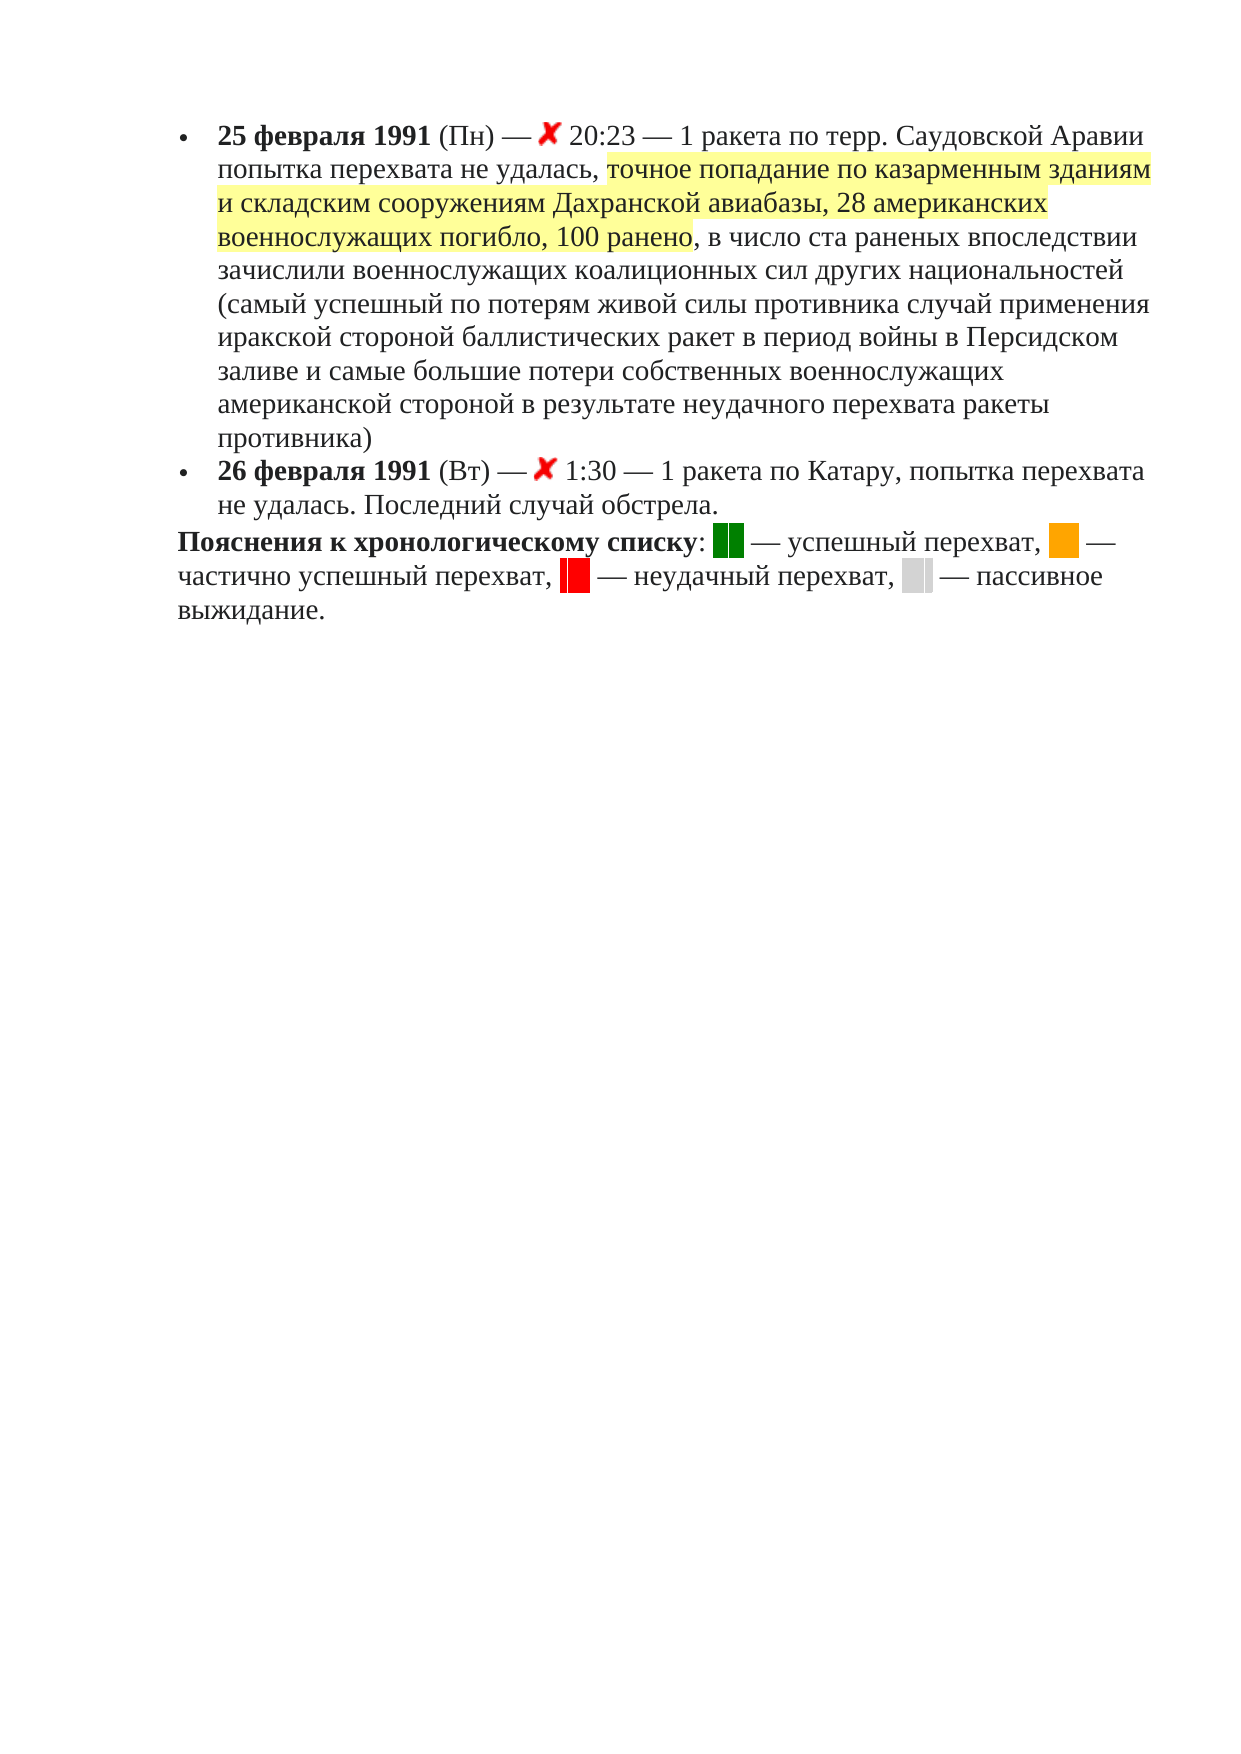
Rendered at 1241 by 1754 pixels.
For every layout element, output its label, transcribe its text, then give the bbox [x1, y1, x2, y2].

list 25 февраля 1991 (Пн) — 20:23 — 1 ракета по терр. Саудовской Аравии попытка перехвата не удалась, точное попадание по казарменным зданиям и складским сооружениям Дахранской авиабазы, 28 американских военнослужащих погибло, 100 ранено, в число ста раненых впоследствии зачислили военнослужащих коалиционных сил других национальностей (самый успешный по потерям живой силы противника случай применения иракской стороной баллистических ракет в период войны в Персидском заливе и самые большие потери собственных военнослужащих американской стороной в результате неудачного перехвата ракеты противника) [180, 118, 1152, 453]
text Пояснения к хронологическому списку: — успешный перехват, — частично успешный перехват, — неудачный перехват, — пассивное выжидание. [177, 523, 1152, 626]
list 26 февраля 1991 (Вт) — 1:30 — 1 ракета по Катару, попытка перехвата не удалась. Последний случай обстрела. [180, 453, 1152, 521]
picture [533, 457, 558, 481]
picture [538, 122, 562, 146]
